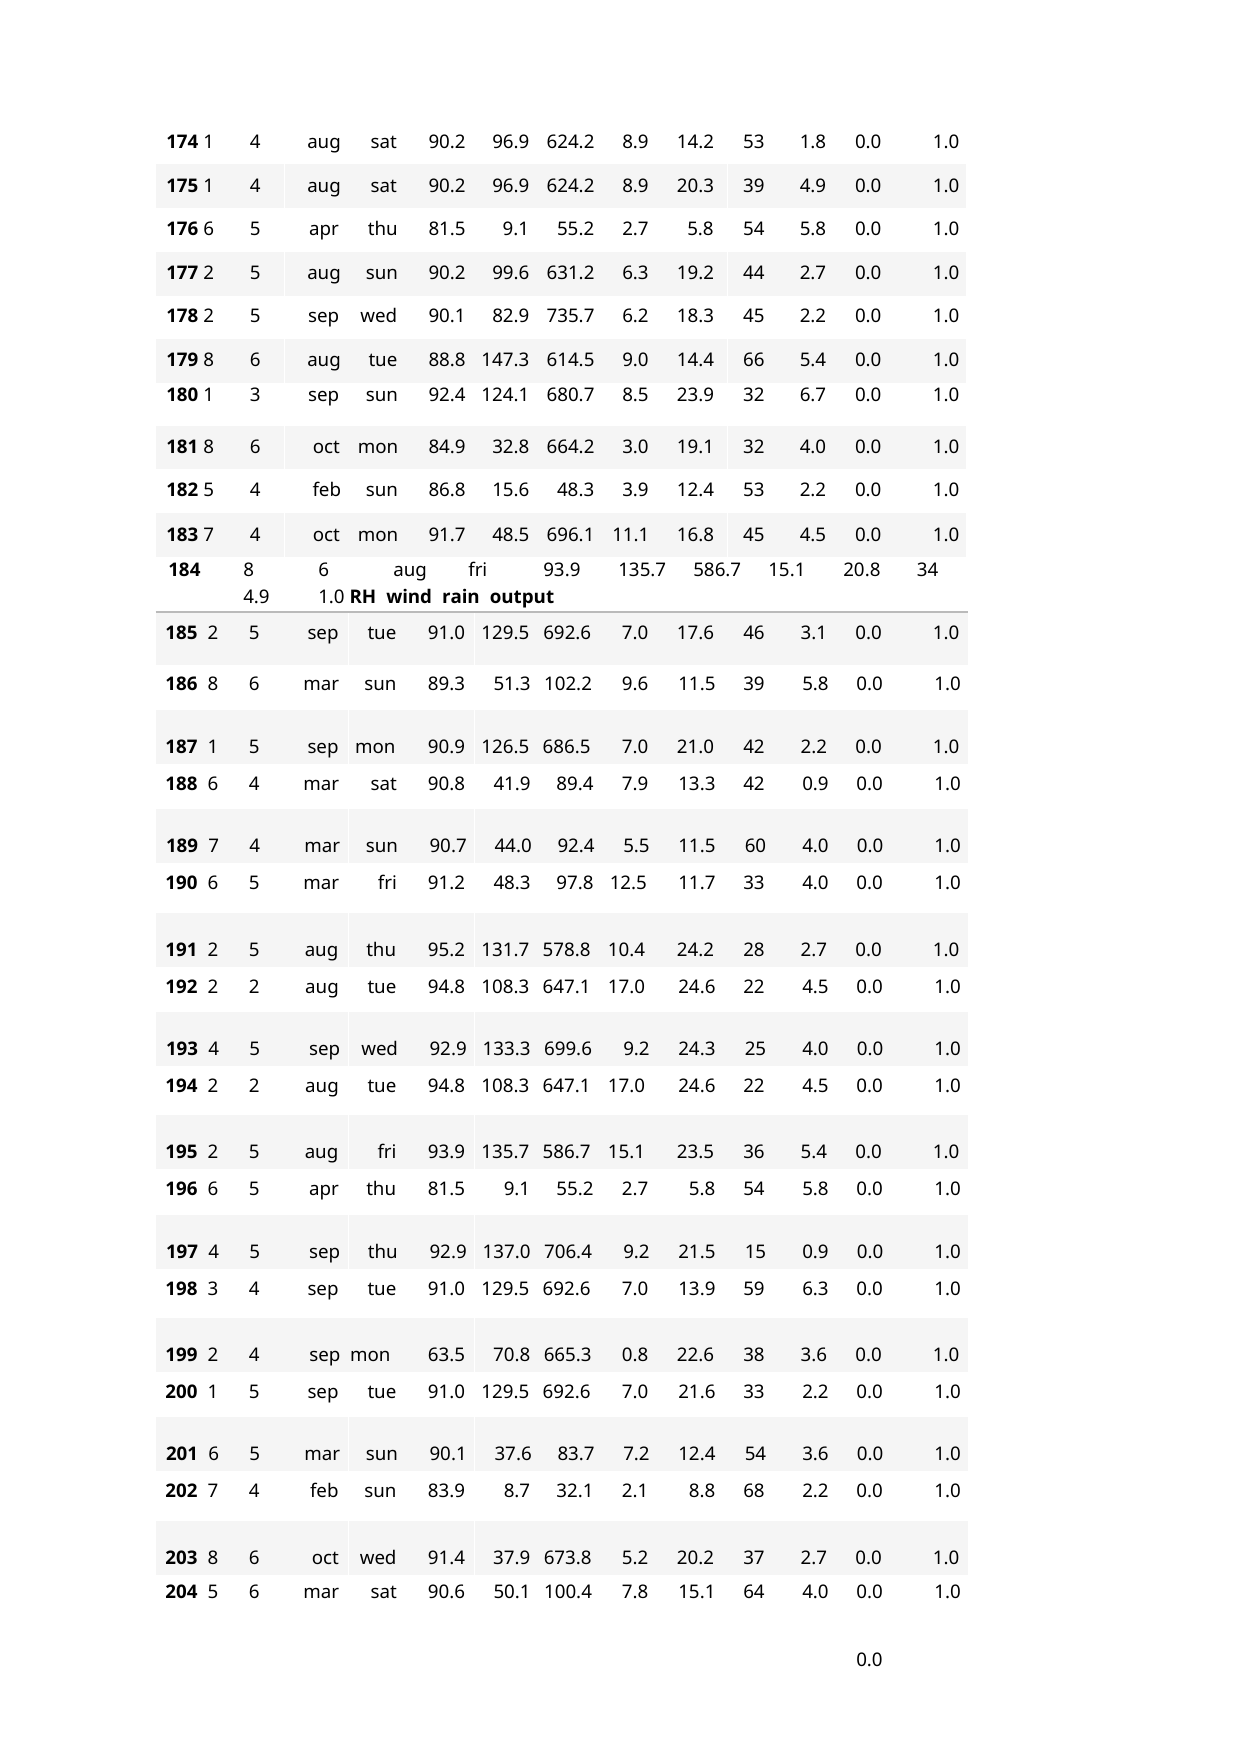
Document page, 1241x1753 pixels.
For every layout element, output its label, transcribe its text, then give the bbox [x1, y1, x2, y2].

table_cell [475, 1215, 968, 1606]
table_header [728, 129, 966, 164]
text 184 8 6 aug fri 93.9 135.7 586.7 15.1 20.8 34 [168, 557, 1240, 581]
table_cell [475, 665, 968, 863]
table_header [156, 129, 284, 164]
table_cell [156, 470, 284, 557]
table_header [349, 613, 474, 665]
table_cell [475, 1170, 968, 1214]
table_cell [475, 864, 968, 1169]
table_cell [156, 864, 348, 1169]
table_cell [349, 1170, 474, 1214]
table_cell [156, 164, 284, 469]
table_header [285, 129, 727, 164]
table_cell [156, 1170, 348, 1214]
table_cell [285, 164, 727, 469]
text 4.9 1.0 RH wind rain output [243, 583, 1240, 609]
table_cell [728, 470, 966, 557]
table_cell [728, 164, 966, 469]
text 0.0 [14, 1647, 882, 1672]
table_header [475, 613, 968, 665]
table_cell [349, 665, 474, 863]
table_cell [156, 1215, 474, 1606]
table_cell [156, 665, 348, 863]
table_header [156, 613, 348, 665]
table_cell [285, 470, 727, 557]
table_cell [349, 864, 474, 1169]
